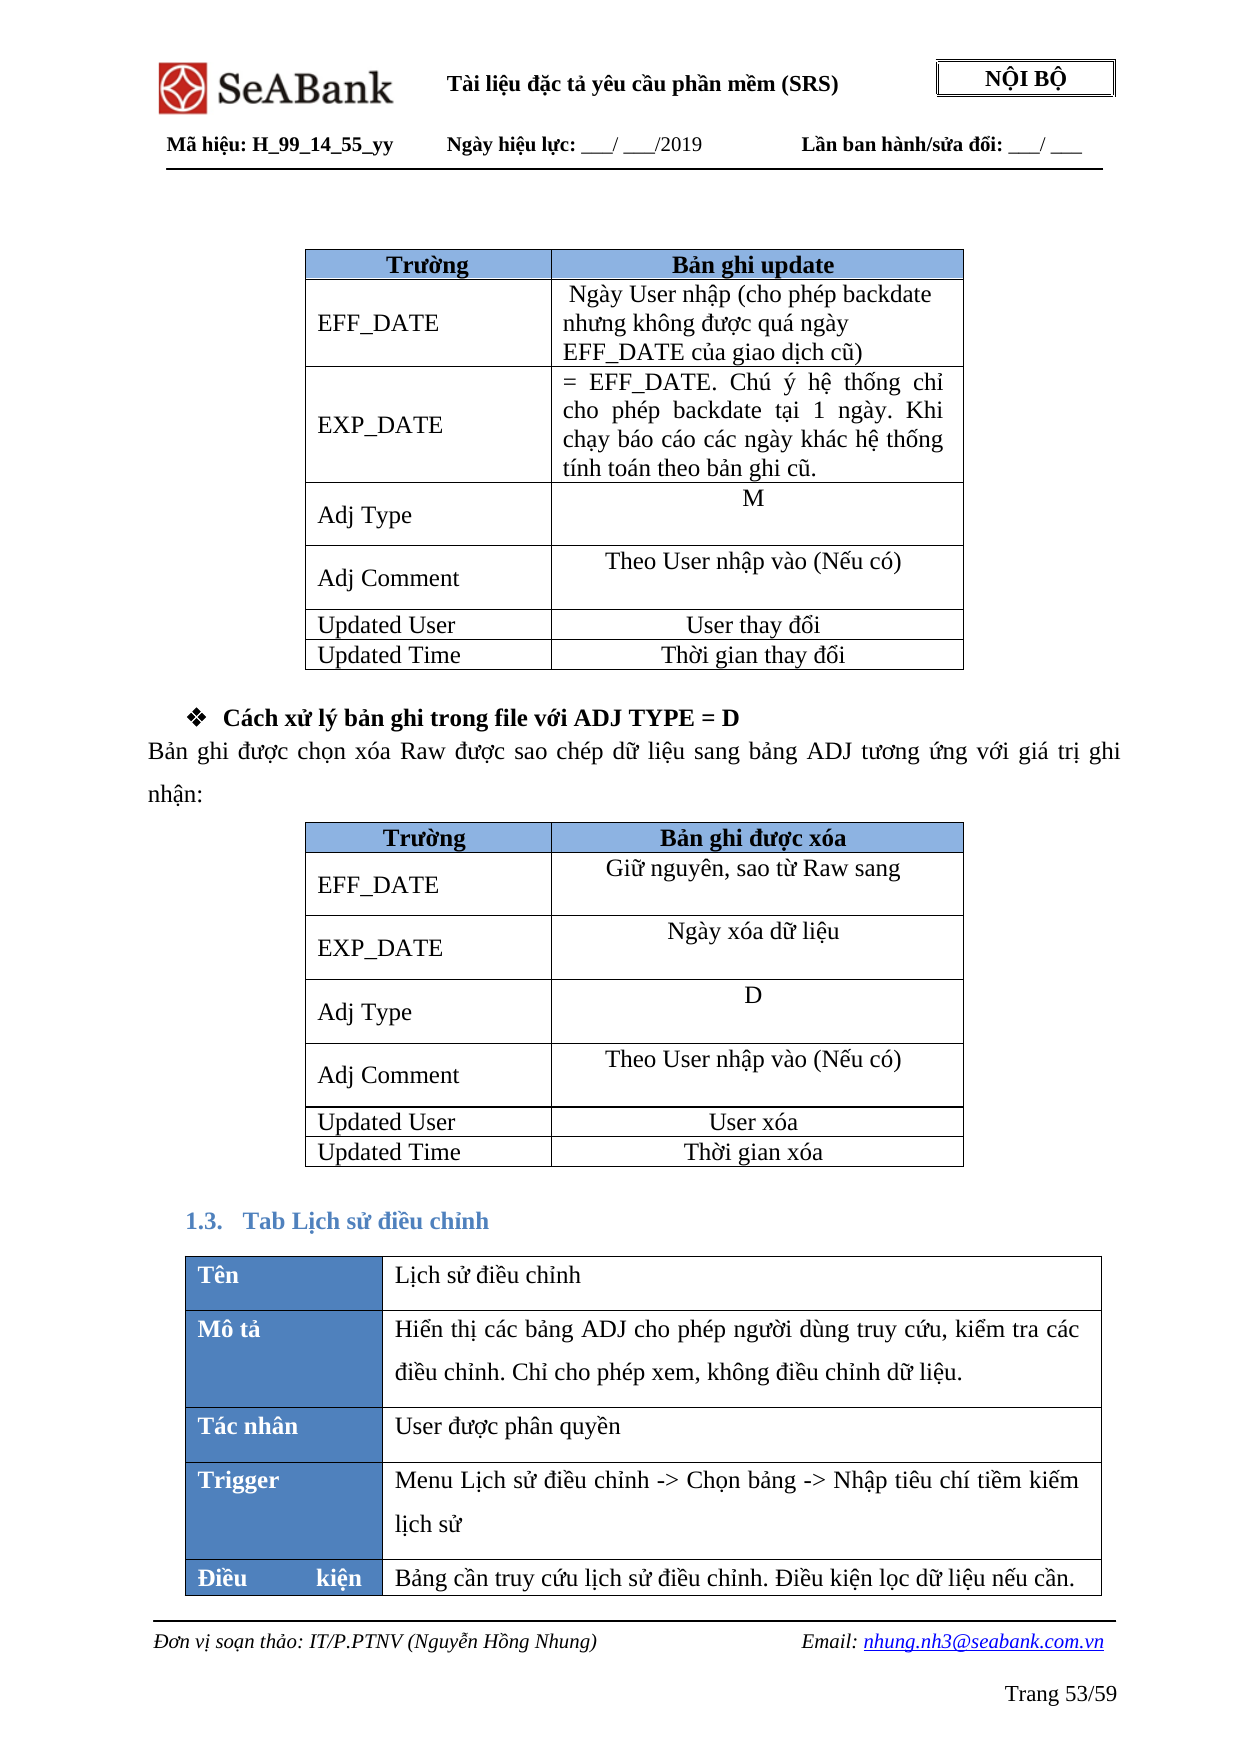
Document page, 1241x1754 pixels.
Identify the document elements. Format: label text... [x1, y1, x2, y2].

table_cell Điều kiện trước [186, 1560, 382, 1595]
table_cell Tác nhân [186, 1408, 382, 1462]
table_cell Updated User [306, 610, 551, 639]
table_cell Hiển thị các bảng ADJ cho phép người dùng truy cứu, kiểm tra các điều chỉnh. Chỉ cho phép xem, không điều chỉnh dữ liệu. [383, 1311, 1101, 1407]
table_cell Updated User [306, 1108, 551, 1136]
table_header Lịch sử điều chỉnh [383, 1257, 1101, 1310]
table_cell Theo User nhập vào (Nếu có) [552, 546, 963, 609]
table_cell User xóa [552, 1108, 963, 1136]
table_cell = EFF_DATE. Chú ý hệ thống chỉ cho phép backdate tại 1 ngày. Khi chạy báo cáo các ngày khác hệ thống tính toán theo bản ghi cũ. [552, 367, 963, 482]
table_cell Menu Lịch sử điều chỉnh -> Chọn bảng -> Nhập tiêu chí tiềm kiếm lịch sử [383, 1463, 1101, 1559]
table_cell User được phân quyền [383, 1408, 1101, 1462]
table_cell EXP_DATE [306, 916, 551, 979]
table_cell Adj Type [306, 483, 551, 545]
table_cell Updated Time [306, 640, 551, 669]
table_cell EFF_DATE [306, 280, 551, 366]
list Cách xử lý bản ghi trong file với ADJ TYPE = D [185, 703, 1113, 731]
table_cell M [552, 483, 963, 545]
table_cell D [552, 980, 963, 1043]
table_cell User thay đổi [552, 610, 963, 639]
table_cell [383, 1560, 1101, 1595]
table_cell Ngày User nhập (cho phép backdate nhưng không được quá ngày EFF_DATE của giao dịch cũ) [552, 280, 963, 366]
table_cell Adj Comment [306, 546, 551, 609]
text Bản ghi được chọn xóa Raw được sao chép dữ liệu sang bảng ADJ tương ứng với giá trị ghi nhận: [148, 736, 1122, 808]
table_header Bản ghi update [552, 250, 963, 278]
picture [158, 62, 395, 115]
table_cell Giữ nguyên, sao từ Raw sang [552, 853, 963, 915]
table_header Tên [186, 1257, 382, 1310]
table_cell Thời gian thay đổi [552, 640, 963, 669]
table_header Bản ghi được xóa [552, 823, 963, 852]
subtitle Tab Lịch sử điều chỉnh [185, 1206, 1122, 1235]
table_cell Ngày xóa dữ liệu [552, 916, 963, 979]
table_cell Mô tả [186, 1311, 382, 1407]
table_cell Adj Type [306, 980, 551, 1043]
table_cell Adj Comment [306, 1044, 551, 1106]
table_cell Theo User nhập vào (Nếu có) [552, 1044, 963, 1106]
table_cell Updated Time [306, 1137, 551, 1166]
table_header Trường [306, 823, 551, 852]
table_cell Thời gian xóa [552, 1137, 963, 1166]
table_header Trường [306, 250, 551, 278]
table_cell Trigger [186, 1463, 382, 1559]
table_cell EXP_DATE [306, 367, 551, 482]
table_cell EFF_DATE [306, 853, 551, 915]
